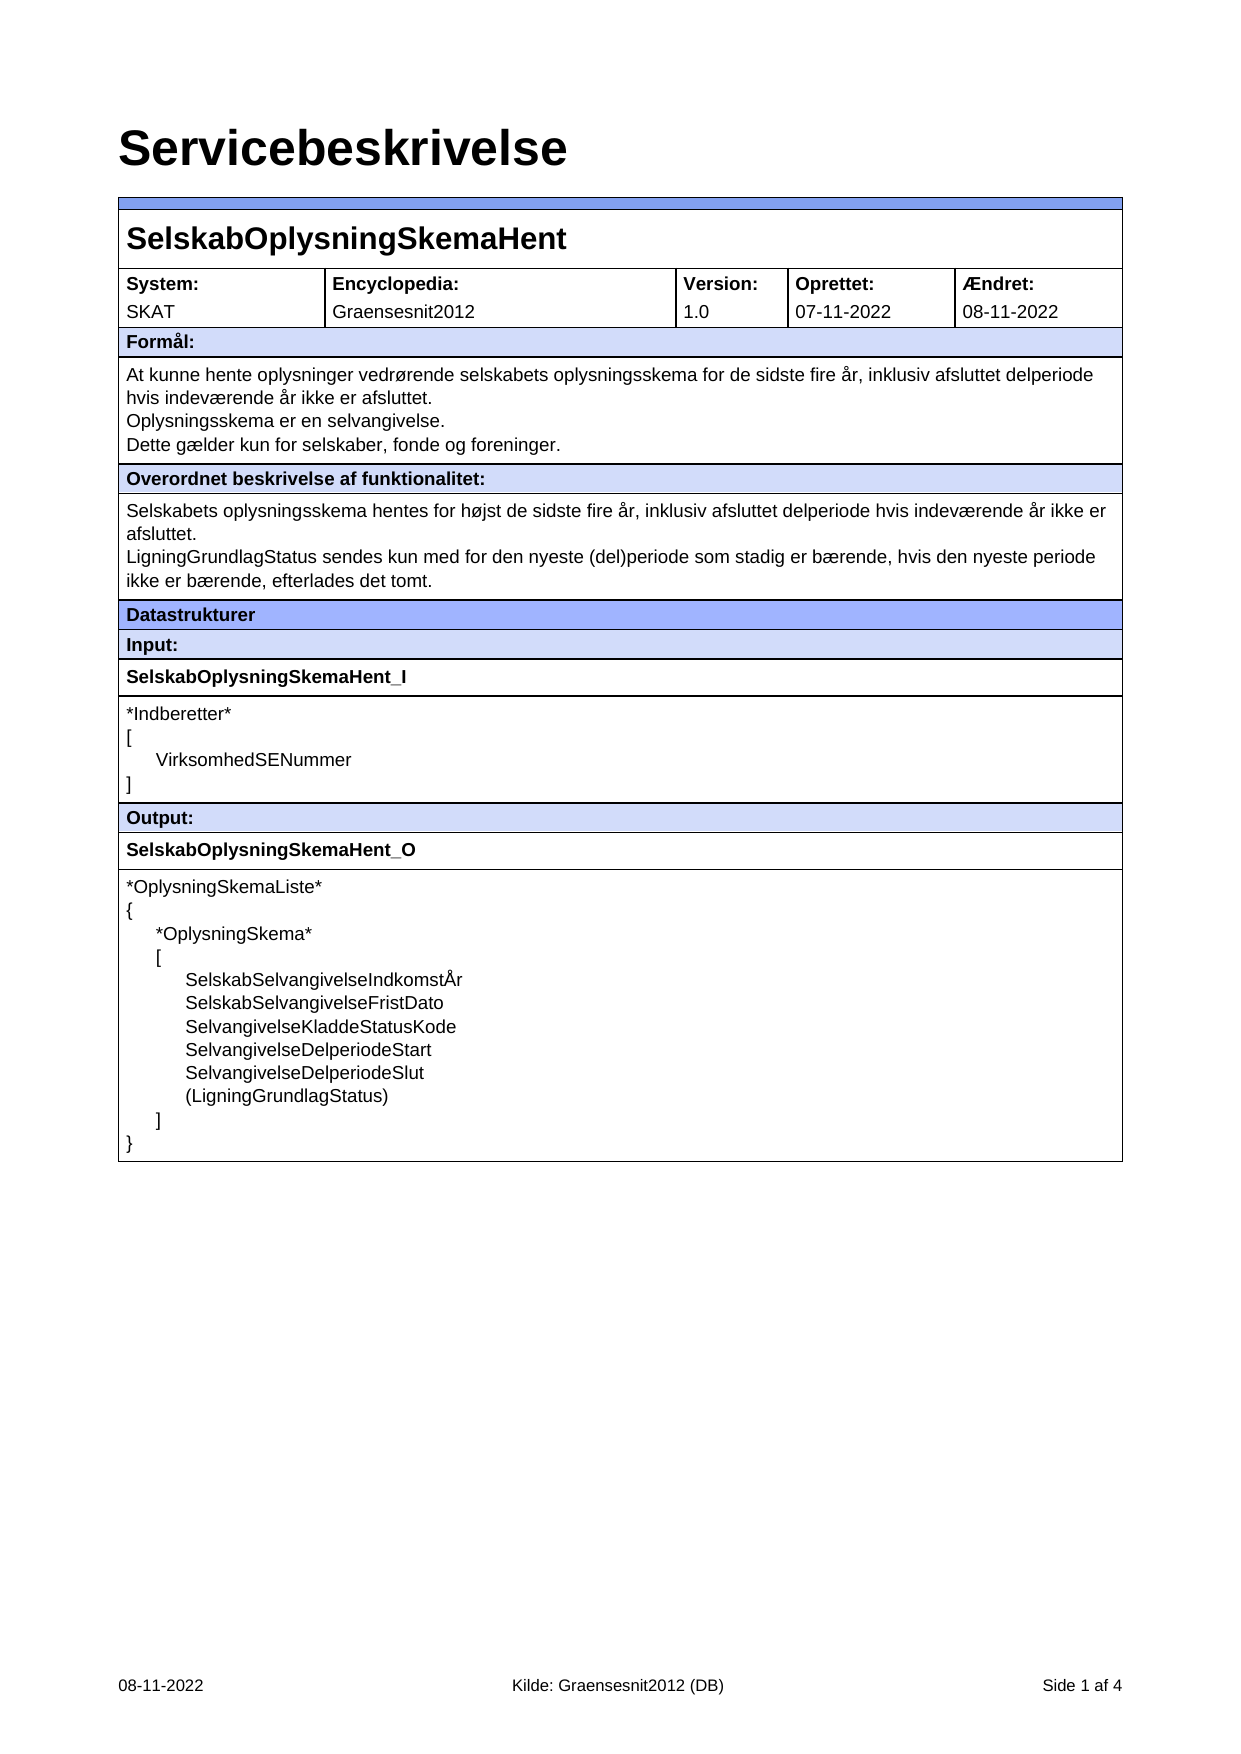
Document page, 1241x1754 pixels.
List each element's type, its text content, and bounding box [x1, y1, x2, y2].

table_cell SelskabOplysningSkemaHent_I [119, 660, 1122, 695]
table_cell Output: [119, 804, 1122, 831]
table_cell *Indberetter* [ VirksomhedSENummer ] [119, 697, 1122, 802]
table_cell *OplysningSkemaListe* { *OplysningSkema* [ SelskabSelvangivelseIndkomstÅr SelskabSelvangivelseFristDato SelvangivelseKladdeStatusKode SelvangivelseDelperiodeStart SelvangivelseDelperiodeSlut (LigningGrundlagStatus) ] } [119, 870, 1122, 1161]
table_cell Input: [119, 630, 1122, 658]
table_cell At kunne hente oplysninger vedrørende selskabets oplysningsskema for de sidste fire år, inklusiv afsluttet delperiode hvis indeværende år ikke er afsluttet. Oplysningsskema er en selvangivelse. Dette gælder kun for selskaber, fonde og foreninger. [119, 358, 1122, 463]
table_cell SKAT [119, 297, 324, 327]
table_cell Selskabets oplysningsskema hentes for højst de sidste fire år, inklusiv afsluttet delperiode hvis indeværende år ikke er afsluttet. LigningGrundlagStatus sendes kun med for den nyeste (del)periode som stadig er bærende, hvis den nyeste periode ikke er bærende, efterlades det tomt. [119, 494, 1122, 599]
table_cell Ændret: [956, 269, 1122, 297]
table_cell SelskabOplysningSkemaHent_O [119, 833, 1122, 868]
title Servicebeskrivelse [118, 118, 1122, 176]
table_cell 08-11-2022 [956, 297, 1122, 327]
table_cell Version: [677, 269, 787, 297]
table_cell SelskabOplysningSkemaHent [119, 210, 1122, 268]
table_cell Formål: [119, 328, 1122, 356]
table_cell Oprettet: [789, 269, 954, 297]
table_cell Overordnet beskrivelse af funktionalitet: [119, 465, 1122, 492]
table_cell 07-11-2022 [789, 297, 954, 327]
table_cell System: [119, 269, 324, 297]
table_cell Encyclopedia: [326, 269, 675, 297]
table_cell Datastrukturer [119, 601, 1122, 629]
table_header [119, 198, 1122, 209]
table_cell Graensesnit2012 [326, 297, 675, 327]
table_cell 1.0 [677, 297, 787, 327]
